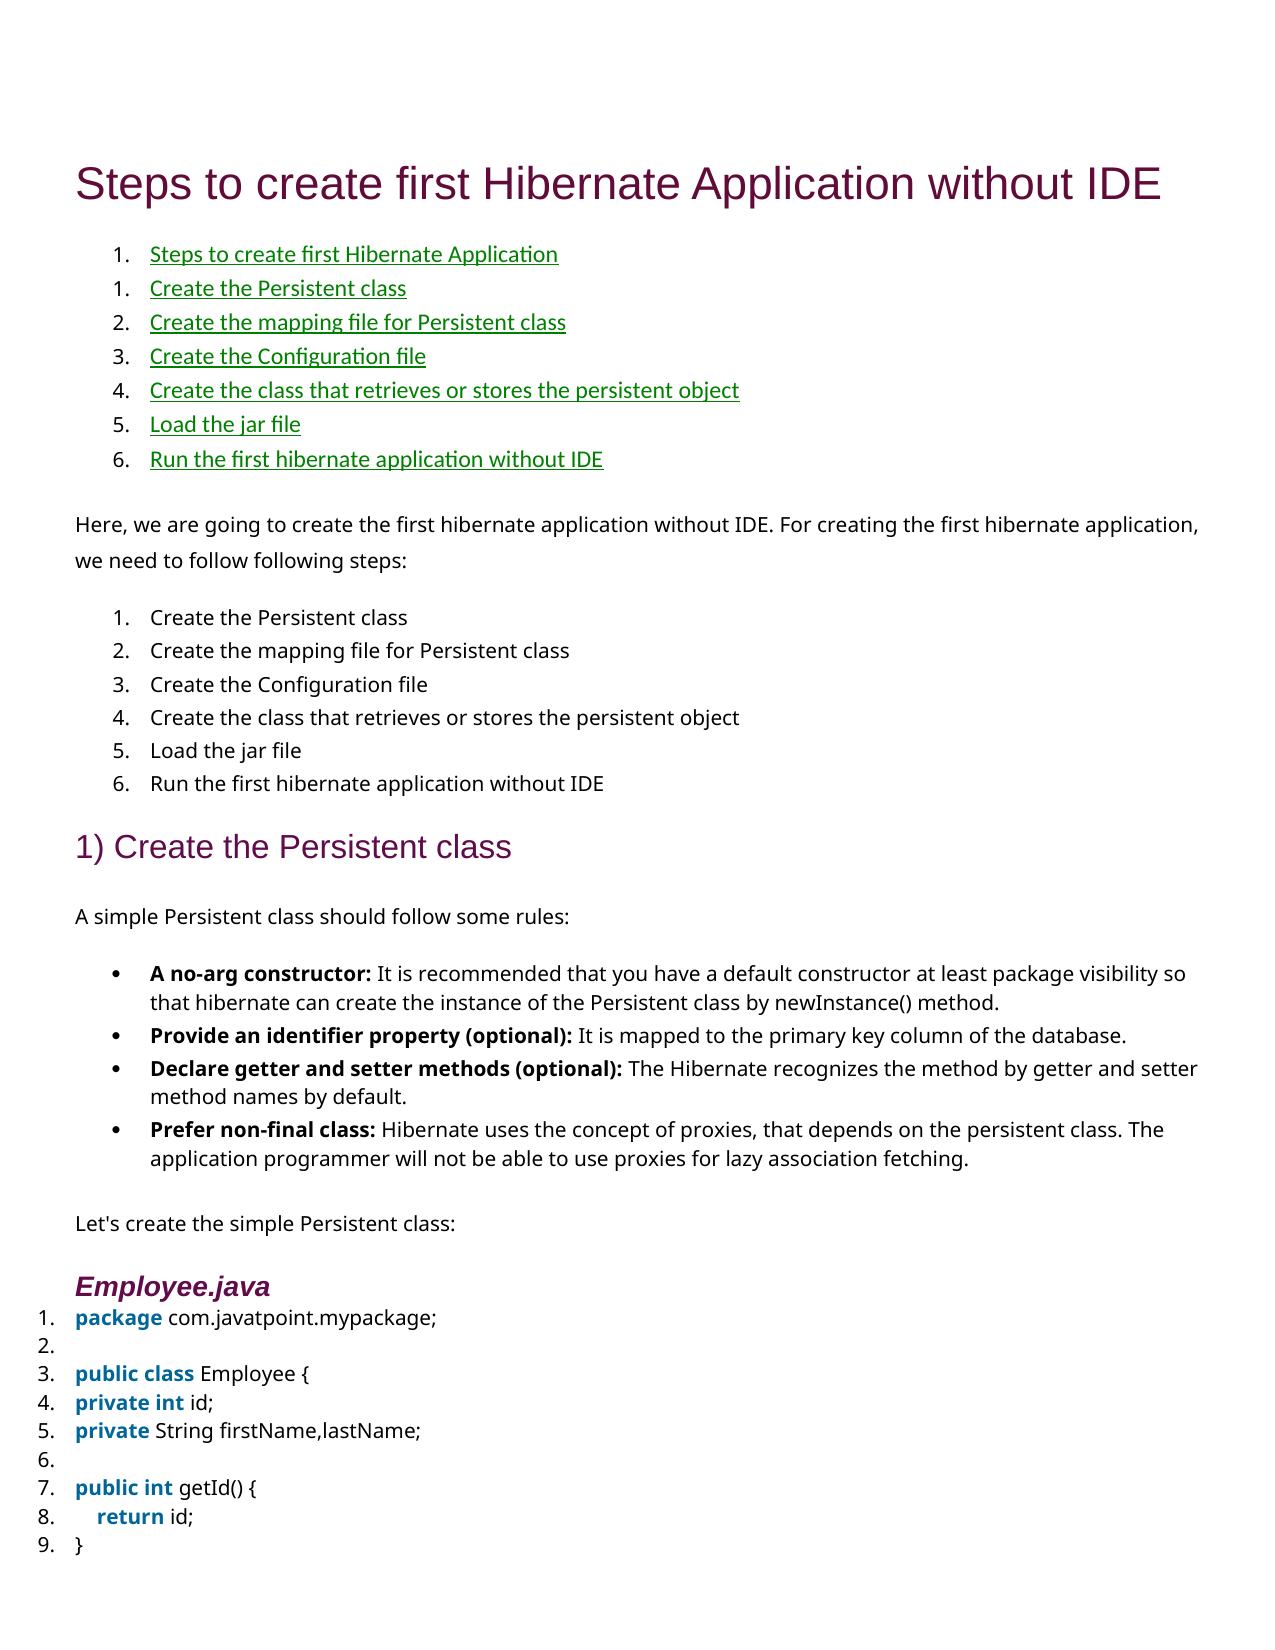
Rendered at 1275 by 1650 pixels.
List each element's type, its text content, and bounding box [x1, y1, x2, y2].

list Create the Persistent class [112, 603, 1200, 632]
list Run the first hibernate application without IDE [112, 444, 1200, 473]
list private int id; [37, 1388, 1200, 1416]
list Create the mapping file for Persistent class [112, 307, 1200, 337]
list Run the first hibernate application without IDE [112, 769, 1200, 797]
list public class Employee { [37, 1359, 1200, 1388]
list Prefer non-final class: Hibernate uses the concept of proxies, that depends on the persistent class. The application programmer will not be able to use proxies for lazy association fetching. [112, 1116, 1200, 1172]
text A simple Persistent class should follow some rules: [75, 894, 1200, 930]
list Create the Configuration file [112, 670, 1200, 698]
list Create the class that retrieves or stores the persistent object [112, 375, 1200, 405]
subtitle 1) Create the Persistent class [75, 827, 1200, 865]
list Provide an identifier property (optional): It is mapped to the primary key column of the database. [112, 1021, 1200, 1049]
list Steps to create first Hibernate Application [112, 239, 1200, 268]
subtitle Employee.java [75, 1267, 1200, 1303]
list package com.javatpoint.mypackage; [37, 1303, 1200, 1331]
list Create the Configuration file [112, 341, 1200, 371]
list return id; [37, 1502, 1200, 1530]
list Load the jar file [112, 736, 1200, 764]
list public int getId() { [37, 1473, 1200, 1502]
list private String firstName,lastName; [37, 1416, 1200, 1445]
subtitle Steps to create first Hibernate Application without IDE [75, 157, 1200, 209]
list Create the class that retrieves or stores the persistent object [112, 703, 1200, 731]
text Here, we are going to create the first hibernate application without IDE. For creating the first hibernate application, we need to follow following steps: [75, 502, 1200, 574]
list Declare getter and setter methods (optional): The Hibernate recognizes the method by getter and setter method names by default. [112, 1054, 1200, 1111]
text Let's create the simple Persistent class: [75, 1202, 1200, 1238]
list Load the jar file [112, 409, 1200, 439]
list Create the Persistent class [112, 273, 1200, 302]
list A no-arg constructor: It is recommended that you have a default constructor at least package visibility so that hibernate can create the instance of the Persistent class by newInstance() method. [112, 959, 1200, 1016]
list } [37, 1530, 1200, 1559]
list Create the mapping file for Persistent class [112, 637, 1200, 665]
